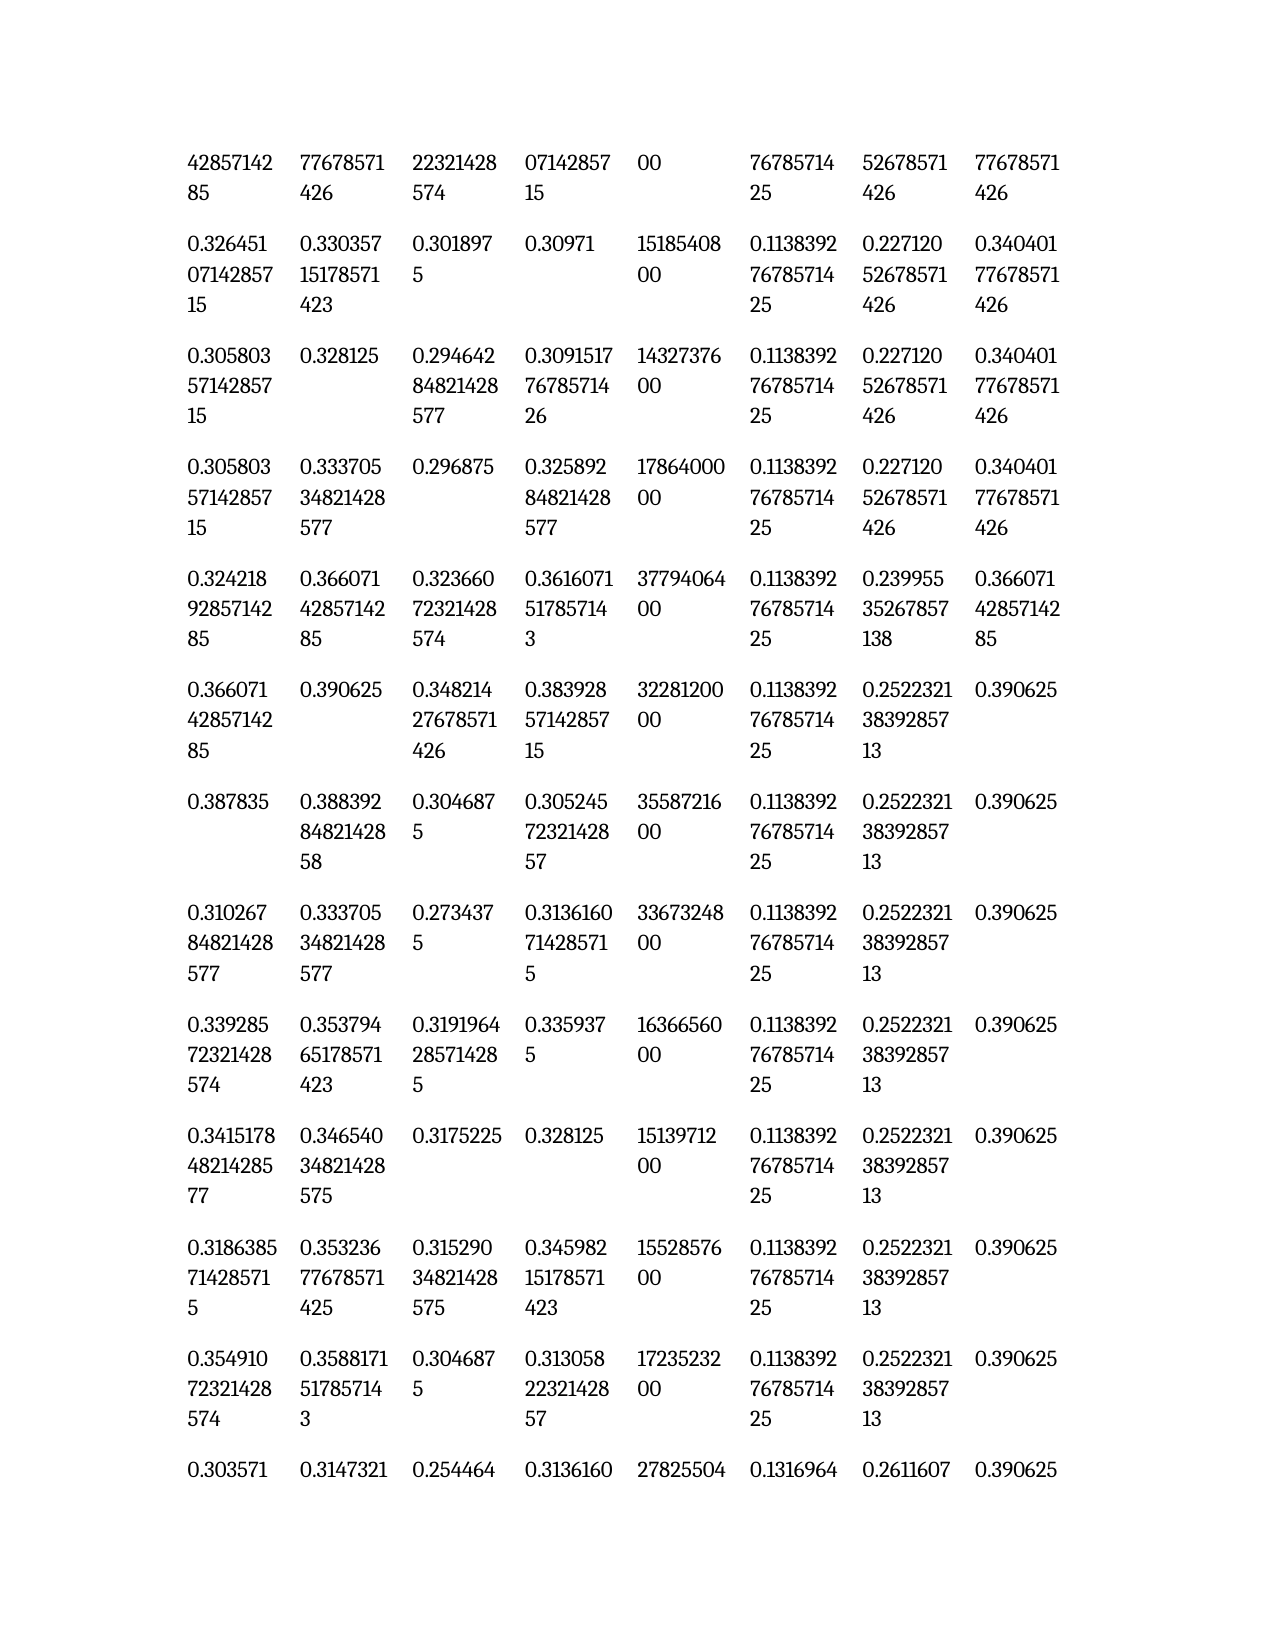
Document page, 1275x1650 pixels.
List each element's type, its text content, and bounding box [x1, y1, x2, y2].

table_cell 1432737600 [626, 343, 739, 454]
table_cell 0.2851564285714285 [176, 150, 289, 231]
table_cell 0.3660714285714285 [289, 566, 401, 677]
table_cell 0.33370534821428577 [289, 454, 401, 566]
table_cell 0.3242189285714285 [176, 566, 289, 677]
table_cell 0.3660714285714285 [176, 677, 289, 788]
table_cell 0.3046875 [401, 789, 514, 900]
table_cell 0.3058035714285715 [176, 343, 289, 454]
table_cell 0.25223213839285713 [851, 1234, 964, 1346]
table_cell 0.3616071517857143 [514, 566, 626, 677]
table_cell 0.35491072321428574 [176, 1346, 289, 1457]
table_cell 0.11383927678571425 [739, 1011, 851, 1123]
table_cell 0.28459822321428574 [401, 150, 514, 231]
table_cell 3367324800 [626, 900, 739, 1011]
table_cell 0.11383927678571425 [739, 677, 851, 788]
table_cell 0.3839285714285715 [514, 677, 626, 788]
table_cell 0.35323677678571425 [289, 1234, 401, 1346]
table_cell 0.390625 [289, 677, 401, 788]
table_cell 0.34151784821428577 [176, 1123, 289, 1234]
table_cell 3228120000 [626, 677, 739, 788]
table_cell 0.34821427678571426 [401, 677, 514, 788]
table_cell 1723523200 [626, 1346, 739, 1457]
table_cell 0.3588171517857143 [289, 1346, 401, 1457]
table_cell 0.11383927678571425 [739, 231, 851, 343]
table_cell 0.11383927678571425 [739, 900, 851, 1011]
table_cell 0.11383927678571425 [739, 343, 851, 454]
table_cell 0.33370534821428577 [289, 900, 401, 1011]
table_cell 0.3136160714285715 [514, 1457, 626, 1484]
table_cell 0.25223213839285713 [851, 900, 964, 1011]
table_cell 0.390625 [964, 677, 1076, 788]
table_cell 0.31026784821428577 [176, 900, 289, 1011]
table_cell 0.34040177678571426 [964, 231, 1076, 343]
table_cell 0.25223213839285713 [851, 677, 964, 788]
table_cell 0.26116071428571425 [851, 1457, 964, 1484]
table_cell 0.3264510714285715 [176, 231, 289, 343]
table_cell 0.34040177678571426 [964, 150, 1076, 231]
table_cell 0.3191964285714285 [401, 1011, 514, 1123]
table_cell 1513971200 [626, 1123, 739, 1234]
table_cell 1552857600 [626, 1234, 739, 1346]
table_cell 0.34654034821428575 [289, 1123, 401, 1234]
table_cell 0.25223213839285713 [851, 1123, 964, 1234]
table_cell 0.3046875 [401, 1346, 514, 1457]
table_cell 0.34040177678571426 [289, 150, 401, 231]
table_cell 0.296875 [401, 454, 514, 566]
table_cell 0.31529034821428575 [401, 1234, 514, 1346]
table_cell 5049788800 [626, 150, 739, 231]
table_cell 0.390625 [964, 1234, 1076, 1346]
table_cell 0.32366072321428574 [401, 566, 514, 677]
table_cell 0.11383927678571425 [739, 1234, 851, 1346]
table_cell 0.35379465178571423 [289, 1011, 401, 1123]
table_cell 0.387835 [176, 789, 289, 900]
table_cell 0.33928572321428574 [176, 1011, 289, 1123]
table_cell 0.390625 [964, 900, 1076, 1011]
table_cell 0.390625 [964, 1123, 1076, 1234]
table_cell 0.3130582232142857 [514, 1346, 626, 1457]
table_cell 0.3035714285714285 [176, 1457, 289, 1484]
table_cell 0.11383927678571425 [739, 566, 851, 677]
table_cell 0.22712052678571426 [851, 343, 964, 454]
table_cell 0.3058035714285715 [176, 454, 289, 566]
table_cell 1786400000 [626, 454, 739, 566]
table_cell 0.11383927678571425 [739, 150, 851, 231]
table_cell 0.2734375 [401, 900, 514, 1011]
table_cell 0.11383927678571425 [739, 1346, 851, 1457]
table_cell 0.22712052678571426 [851, 150, 964, 231]
table_cell 0.31473215178571423 [289, 1457, 401, 1484]
table_cell 0.3883928482142858 [289, 789, 401, 900]
table_cell 0.34040177678571426 [964, 343, 1076, 454]
table_cell 0.23995535267857138 [851, 566, 964, 677]
table_cell 0.3136160714285715 [514, 900, 626, 1011]
table_cell 0.22712052678571426 [851, 231, 964, 343]
table_cell 0.25223213839285713 [851, 1011, 964, 1123]
table_cell 3779406400 [626, 566, 739, 677]
table_cell 0.3359375 [514, 1011, 626, 1123]
table_cell 0.1316964285714285 [739, 1457, 851, 1484]
table_cell 0.34598215178571423 [514, 1234, 626, 1346]
table_cell 0.3175225 [401, 1123, 514, 1234]
table_cell 0.3292410714285715 [514, 150, 626, 231]
table_cell 0.30971 [514, 231, 626, 343]
table_cell 1636656000 [626, 1011, 739, 1123]
table_cell 0.11383927678571425 [739, 1123, 851, 1234]
table_cell 0.25223213839285713 [851, 789, 964, 900]
table_cell 0.11383927678571425 [739, 789, 851, 900]
table_cell 1518540800 [626, 231, 739, 343]
table_cell 0.29464284821428577 [401, 343, 514, 454]
table_cell 2782550400 [626, 1457, 739, 1484]
table_cell 0.30915177678571426 [514, 343, 626, 454]
table_cell 0.11383927678571425 [739, 454, 851, 566]
table_cell 0.3018975 [401, 231, 514, 343]
table_cell 0.25223213839285713 [851, 1346, 964, 1457]
table_cell 0.3052457232142857 [514, 789, 626, 900]
table_cell 0.32589284821428577 [514, 454, 626, 566]
table_cell 0.328125 [289, 343, 401, 454]
table_cell 0.328125 [514, 1123, 626, 1234]
table_cell 0.390625 [964, 1346, 1076, 1457]
table_cell 0.390625 [964, 789, 1076, 900]
table_cell 0.33035715178571423 [289, 231, 401, 343]
table_cell 0.25446427678571426 [401, 1457, 514, 1484]
table_cell 0.3186385714285715 [176, 1234, 289, 1346]
table_cell 3558721600 [626, 789, 739, 900]
table_cell 0.3660714285714285 [964, 566, 1076, 677]
table_cell 0.34040177678571426 [964, 454, 1076, 566]
table_cell 0.390625 [964, 1457, 1076, 1484]
table_cell 0.390625 [964, 1011, 1076, 1123]
table_cell 0.22712052678571426 [851, 454, 964, 566]
